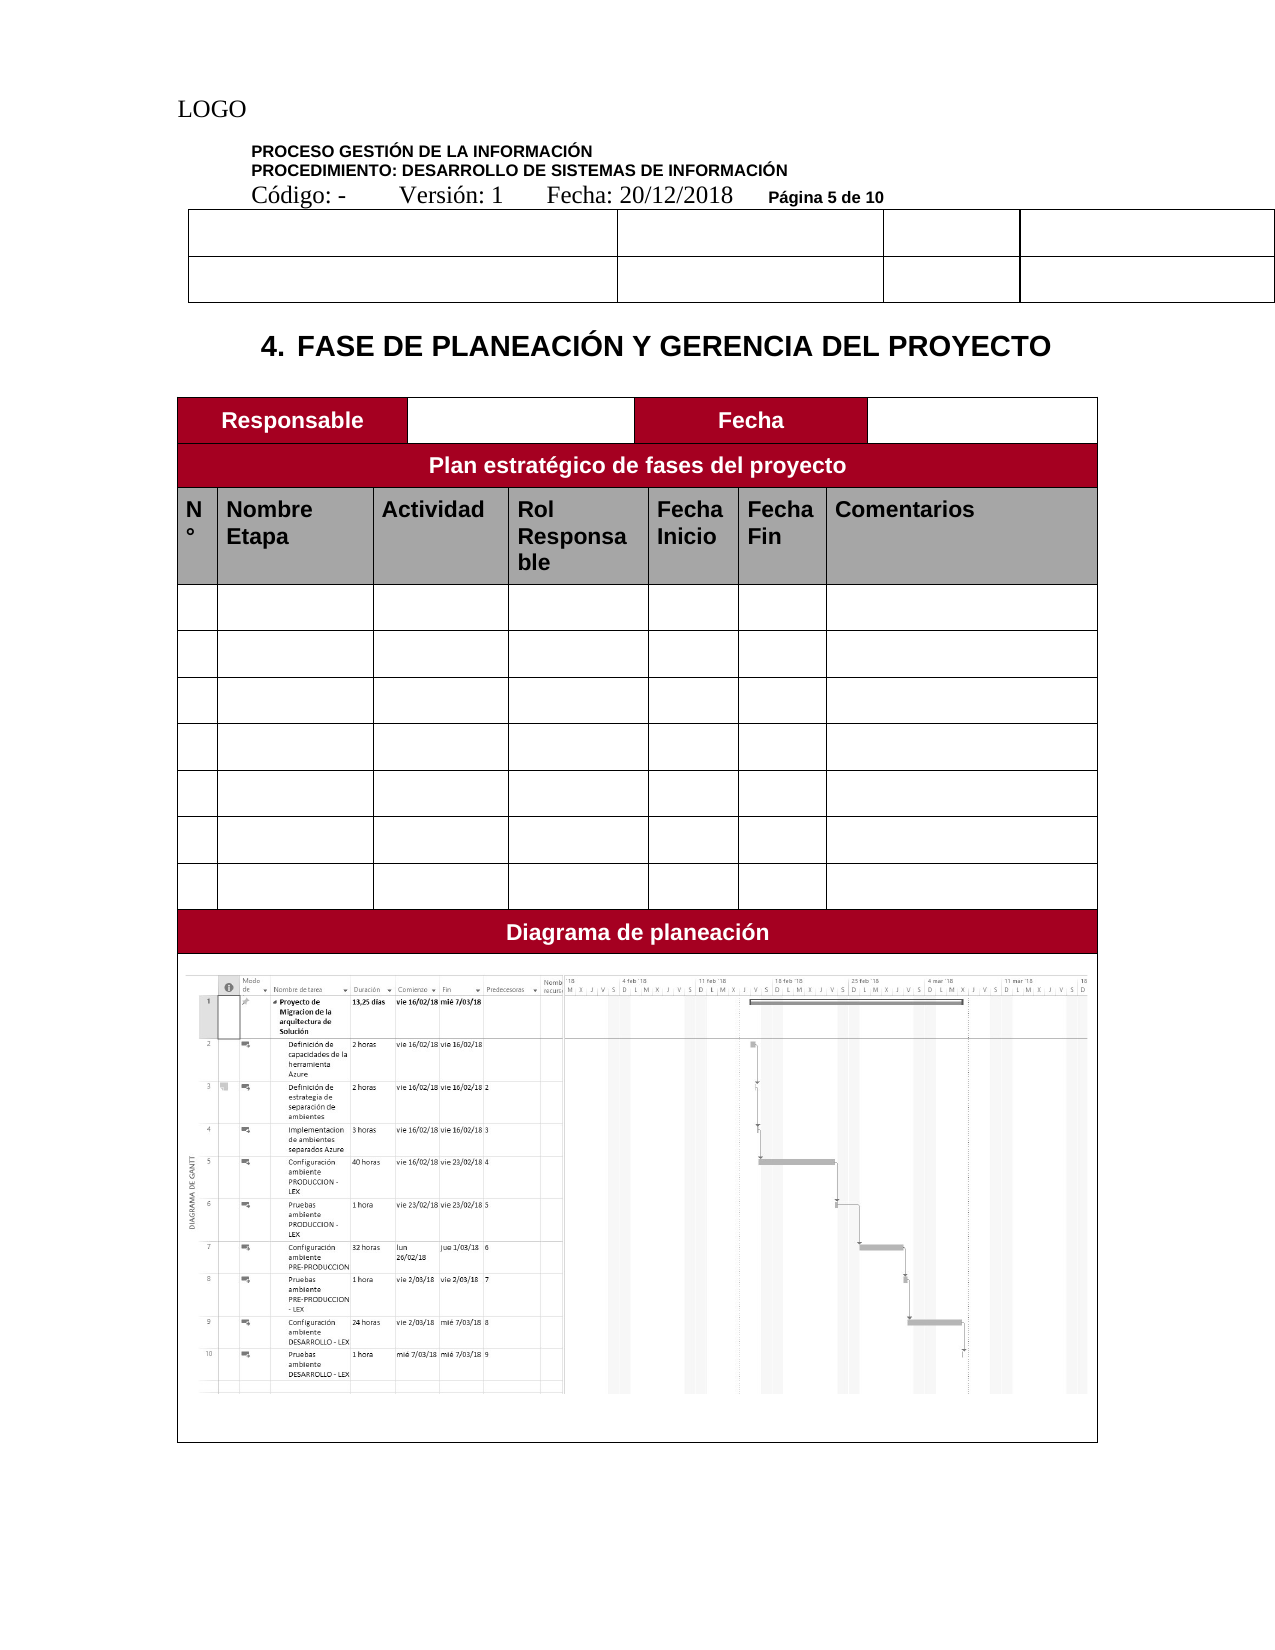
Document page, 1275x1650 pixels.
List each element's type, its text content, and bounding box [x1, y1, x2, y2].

table_cell [218, 678, 373, 723]
table_cell [739, 817, 826, 863]
table_cell [218, 585, 373, 630]
table_cell [739, 771, 826, 816]
table_cell [509, 678, 648, 723]
table_cell [374, 817, 508, 863]
table_cell [374, 585, 508, 630]
table_cell Plan estratégico de fases del proyecto [178, 444, 1097, 487]
table_cell [374, 631, 508, 677]
picture [185, 973, 1088, 1394]
table_cell [827, 864, 1097, 909]
table_cell [649, 771, 738, 816]
table_cell [649, 678, 738, 723]
table_cell [1021, 257, 1274, 302]
table_cell [218, 771, 373, 816]
table_cell Fecha Fin [739, 488, 826, 584]
table_header [868, 398, 1097, 443]
table_cell [739, 585, 826, 630]
table_cell [739, 678, 826, 723]
table_cell [649, 817, 738, 863]
table_cell [374, 724, 508, 770]
table_header [408, 398, 634, 443]
table_cell N° [178, 488, 217, 584]
table_cell [218, 631, 373, 677]
table_cell [178, 724, 217, 770]
table_cell [649, 724, 738, 770]
table_cell [509, 724, 648, 770]
table_cell [509, 817, 648, 863]
table_header Fecha [635, 398, 867, 443]
list FASE DE PLANEACIÓN Y GERENCIA DEL PROYECTO [215, 329, 1098, 363]
table_cell [739, 724, 826, 770]
table_cell Comentarios [827, 488, 1097, 584]
table_cell Nombre Etapa [218, 488, 373, 584]
table_cell [374, 678, 508, 723]
table_cell [827, 771, 1097, 816]
table_cell [218, 864, 373, 909]
table_cell [178, 954, 1097, 1442]
table_cell [1021, 210, 1274, 256]
table_cell Fecha Inicio [649, 488, 738, 584]
table_cell [739, 631, 826, 677]
table_cell [178, 631, 217, 677]
table_cell [884, 210, 1019, 256]
table_cell [374, 864, 508, 909]
table_cell [884, 257, 1019, 302]
table_cell [218, 817, 373, 863]
table_cell [739, 864, 826, 909]
table_cell [509, 585, 648, 630]
table_cell [827, 678, 1097, 723]
table_cell [178, 817, 217, 863]
table_cell [649, 631, 738, 677]
table_cell [178, 678, 217, 723]
table_cell [178, 585, 217, 630]
table_cell [509, 864, 648, 909]
table_cell [827, 817, 1097, 863]
table_cell [509, 631, 648, 677]
table_cell [827, 585, 1097, 630]
table_cell Actividad [374, 488, 508, 584]
table_cell [649, 585, 738, 630]
table_cell [827, 724, 1097, 770]
table_cell [178, 864, 217, 909]
table_cell [178, 771, 217, 816]
table_cell [374, 771, 508, 816]
table_cell Rol Responsable [509, 488, 648, 584]
table_cell [827, 631, 1097, 677]
table_cell [189, 210, 617, 256]
table_cell [189, 257, 617, 302]
table_header Responsable [178, 398, 407, 443]
table_cell Diagrama de planeación [178, 910, 1097, 953]
table_cell [649, 864, 738, 909]
table_cell [618, 210, 883, 256]
table_cell [218, 724, 373, 770]
table_cell [509, 771, 648, 816]
table_cell [618, 257, 883, 302]
